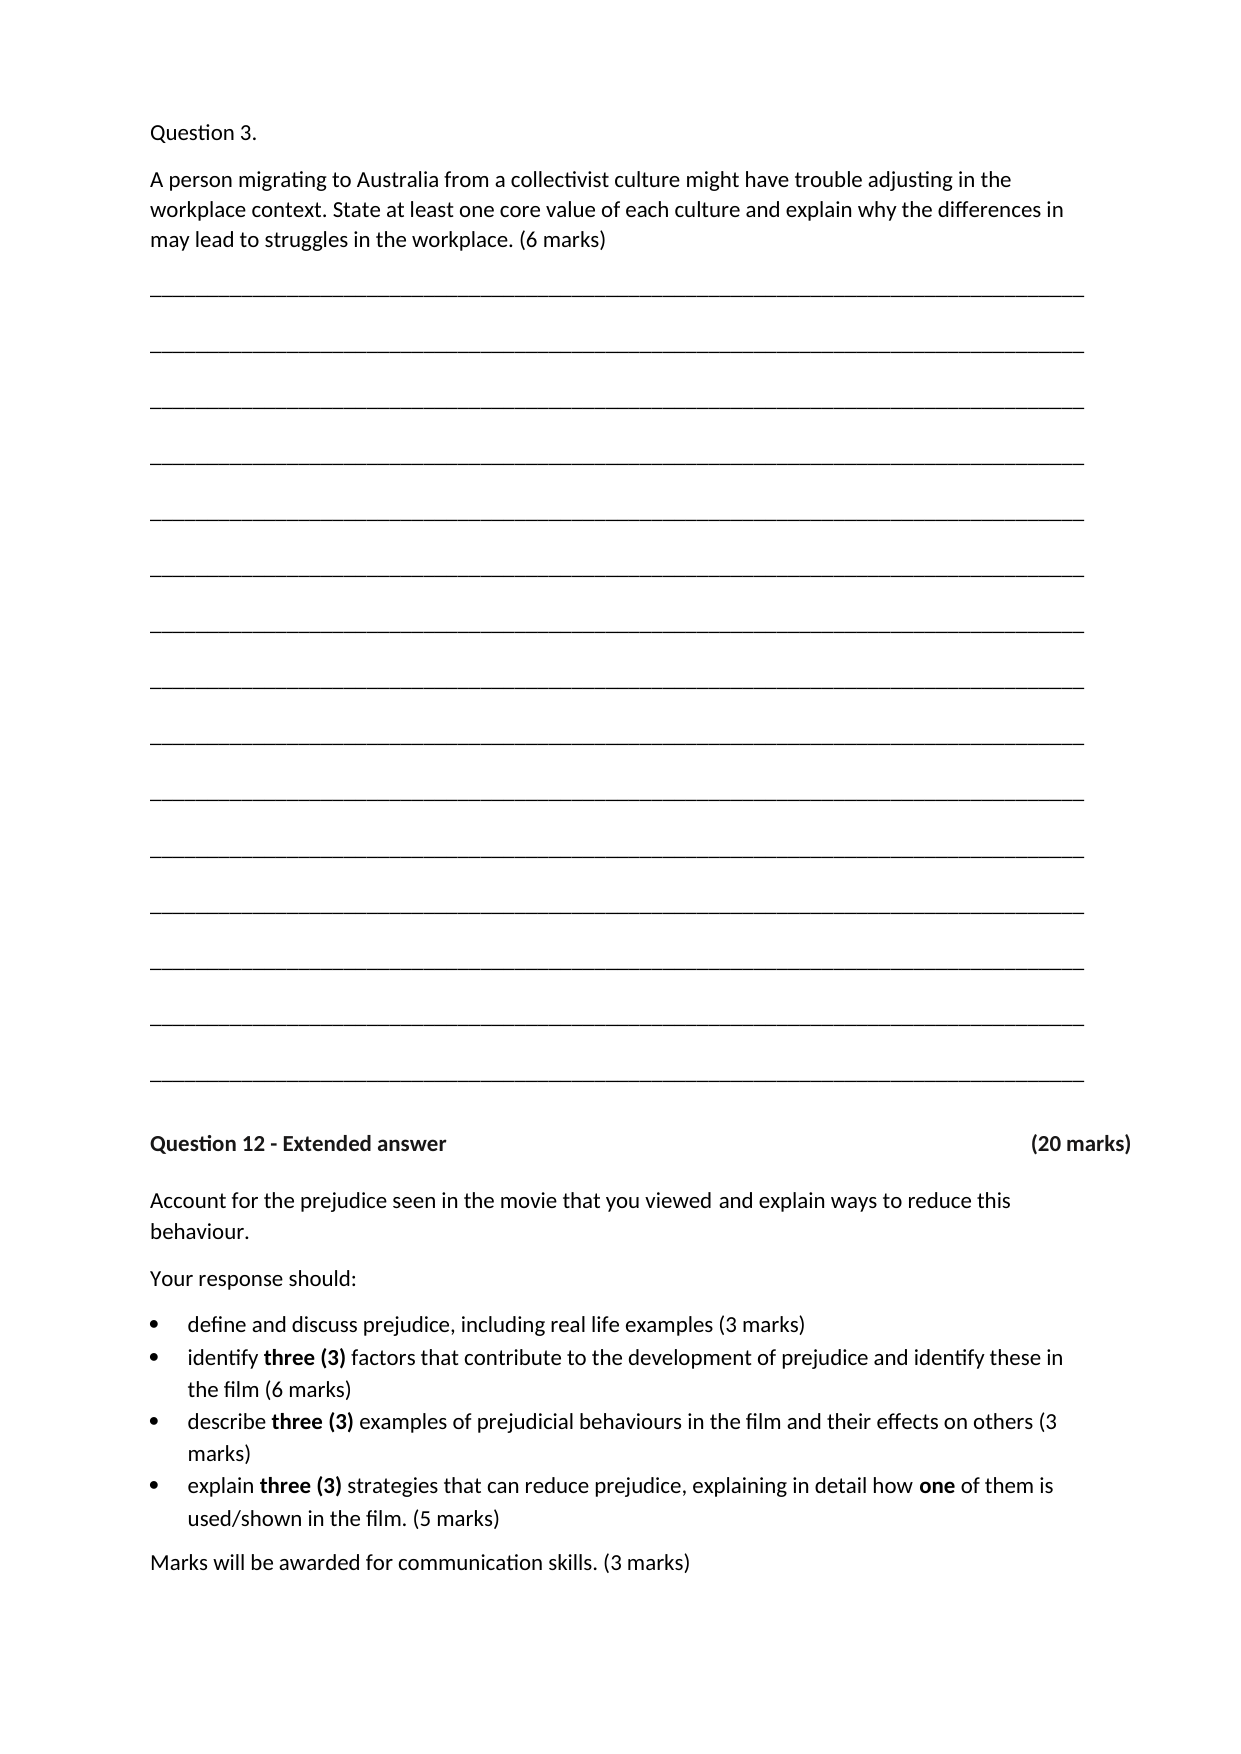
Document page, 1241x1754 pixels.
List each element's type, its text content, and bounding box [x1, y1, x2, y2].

text Your response should: [150, 1264, 1090, 1292]
text A person migrating to Australia from a collectivist culture might have trouble adjusting in the workplace context. State at least one core value of each culture and explain why the differences in may lead to struggles in the workplace. (6 marks) [150, 165, 1090, 253]
list identify three (3) factors that contribute to the development of prejudice and identify these in the film (6 marks) [150, 1343, 1090, 1403]
list __________________________________________________________________________________________________________________________________________________________________________________________________________________________________________________________________________________________________________________________________________________________________________________________________________________________ [150, 833, 1090, 1085]
text Marks will be awarded for communication skills. (3 marks) [150, 1548, 1090, 1576]
text Question 12 - Extended answer (20 marks) [150, 1129, 1090, 1158]
list define and discuss prejudice, including real life examples (3 marks) [150, 1311, 1090, 1339]
list __________________________________________________________________________________________________________________________________________________________________________________________________________________________________________________________________________________________________________________________________________________________________________________________________________________________ [150, 272, 1090, 524]
list __________________________________________________________________________________________________________________________________________________________________________________________________________________________________________________________________________________________________________________________________________________________________________________________________________________________ [150, 552, 1090, 805]
text Account for the prejudice seen in the movie that you viewed and explain ways to reduce this behaviour. [150, 1187, 1090, 1245]
list explain three (3) strategies that can reduce prejudice, explaining in detail how one of them is used/shown in the film. (5 marks) [150, 1472, 1090, 1532]
list describe three (3) examples of prejudicial behaviours in the film and their effects on others (3 marks) [150, 1407, 1090, 1467]
text Question 3. [150, 118, 1090, 146]
